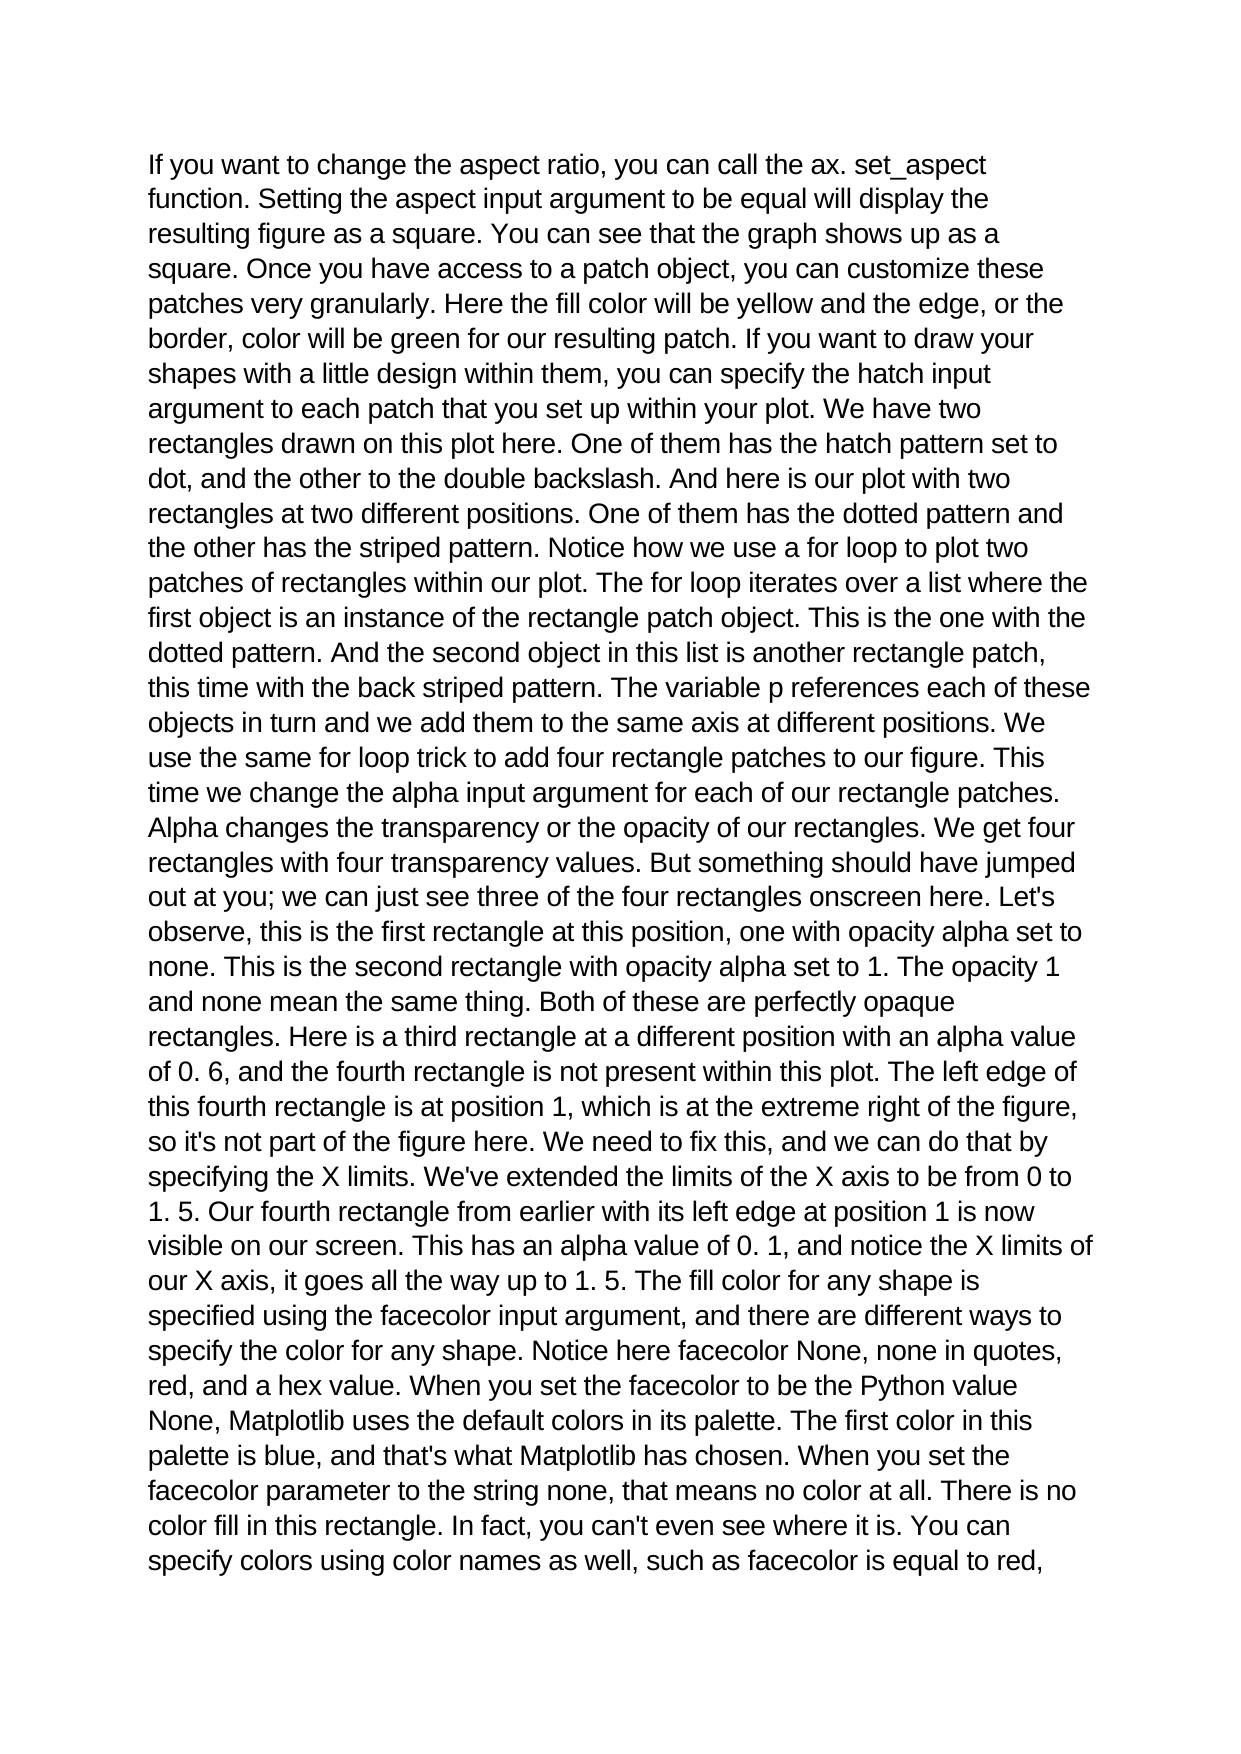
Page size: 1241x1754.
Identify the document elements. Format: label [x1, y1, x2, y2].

text [148, 148, 1093, 1576]
